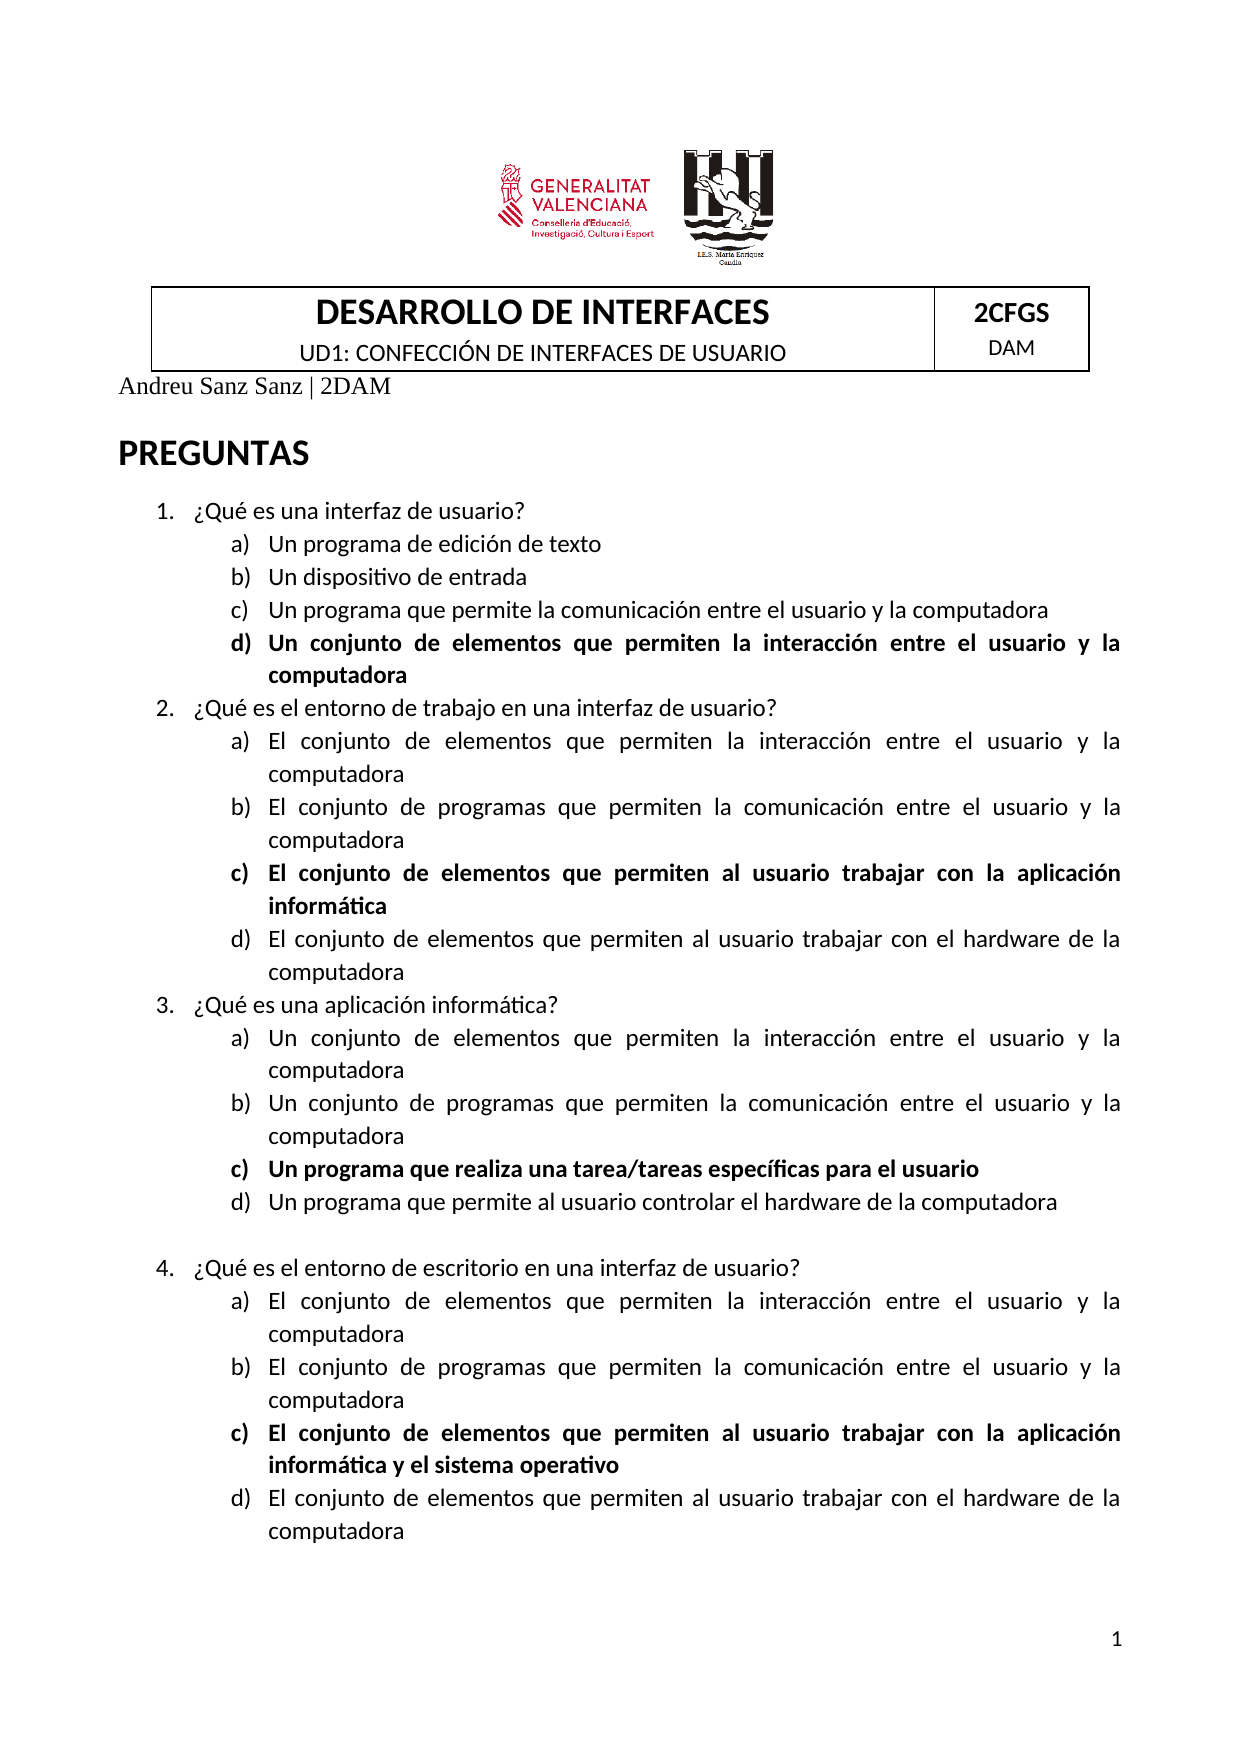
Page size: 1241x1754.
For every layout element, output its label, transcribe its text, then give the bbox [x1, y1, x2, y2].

table_header DESARROLLO DE INTERFACES UD1: CONFECCIÓN DE INTERFACES DE USUARIO [152, 288, 934, 370]
list Un programa que realiza una tarea/tareas específicas para el usuario [231, 1153, 1122, 1184]
text ¿Qué es una interfaz de usuario? [156, 495, 1122, 526]
list Un conjunto de programas que permiten la comunicación entre el usuario y la computadora [231, 1088, 1122, 1151]
list Un dispositivo de entrada [231, 561, 1122, 591]
text ¿Qué es el entorno de trabajo en una interfaz de usuario? [156, 693, 1122, 723]
list Un programa que permite la comunicación entre el usuario y la computadora [231, 594, 1122, 624]
text Andreu Sanz Sanz | 2DAM [118, 371, 1122, 400]
table_header 2CFGS DAM [935, 288, 1088, 370]
list El conjunto de elementos que permiten la interacción entre el usuario y la computadora [231, 1285, 1122, 1348]
picture [467, 133, 774, 268]
list El conjunto de elementos que permiten la interacción entre el usuario y la computadora [231, 726, 1122, 789]
list El conjunto de elementos que permiten al usuario trabajar con la aplicación informática y el sistema operativo [231, 1417, 1122, 1480]
list El conjunto de elementos que permiten al usuario trabajar con el hardware de la computadora [231, 1483, 1122, 1546]
list El conjunto de elementos que permiten al usuario trabajar con el hardware de la computadora [231, 923, 1122, 986]
list Un programa de edición de texto [231, 528, 1122, 558]
text ¿Qué es el entorno de escritorio en una interfaz de usuario? [156, 1252, 1122, 1283]
list El conjunto de programas que permiten la comunicación entre el usuario y la computadora [231, 791, 1122, 855]
list Un conjunto de elementos que permiten la interacción entre el usuario y la computadora [231, 1022, 1122, 1085]
list Un programa que permite al usuario controlar el hardware de la computadora [231, 1186, 1122, 1217]
list Un conjunto de elementos que permiten la interacción entre el usuario y la computadora [231, 627, 1122, 690]
list El conjunto de elementos que permiten al usuario trabajar con la aplicación informática [231, 857, 1122, 921]
text PREGUNTAS [118, 429, 1122, 475]
text ¿Qué es una aplicación informática? [156, 989, 1122, 1019]
list El conjunto de programas que permiten la comunicación entre el usuario y la computadora [231, 1351, 1122, 1414]
